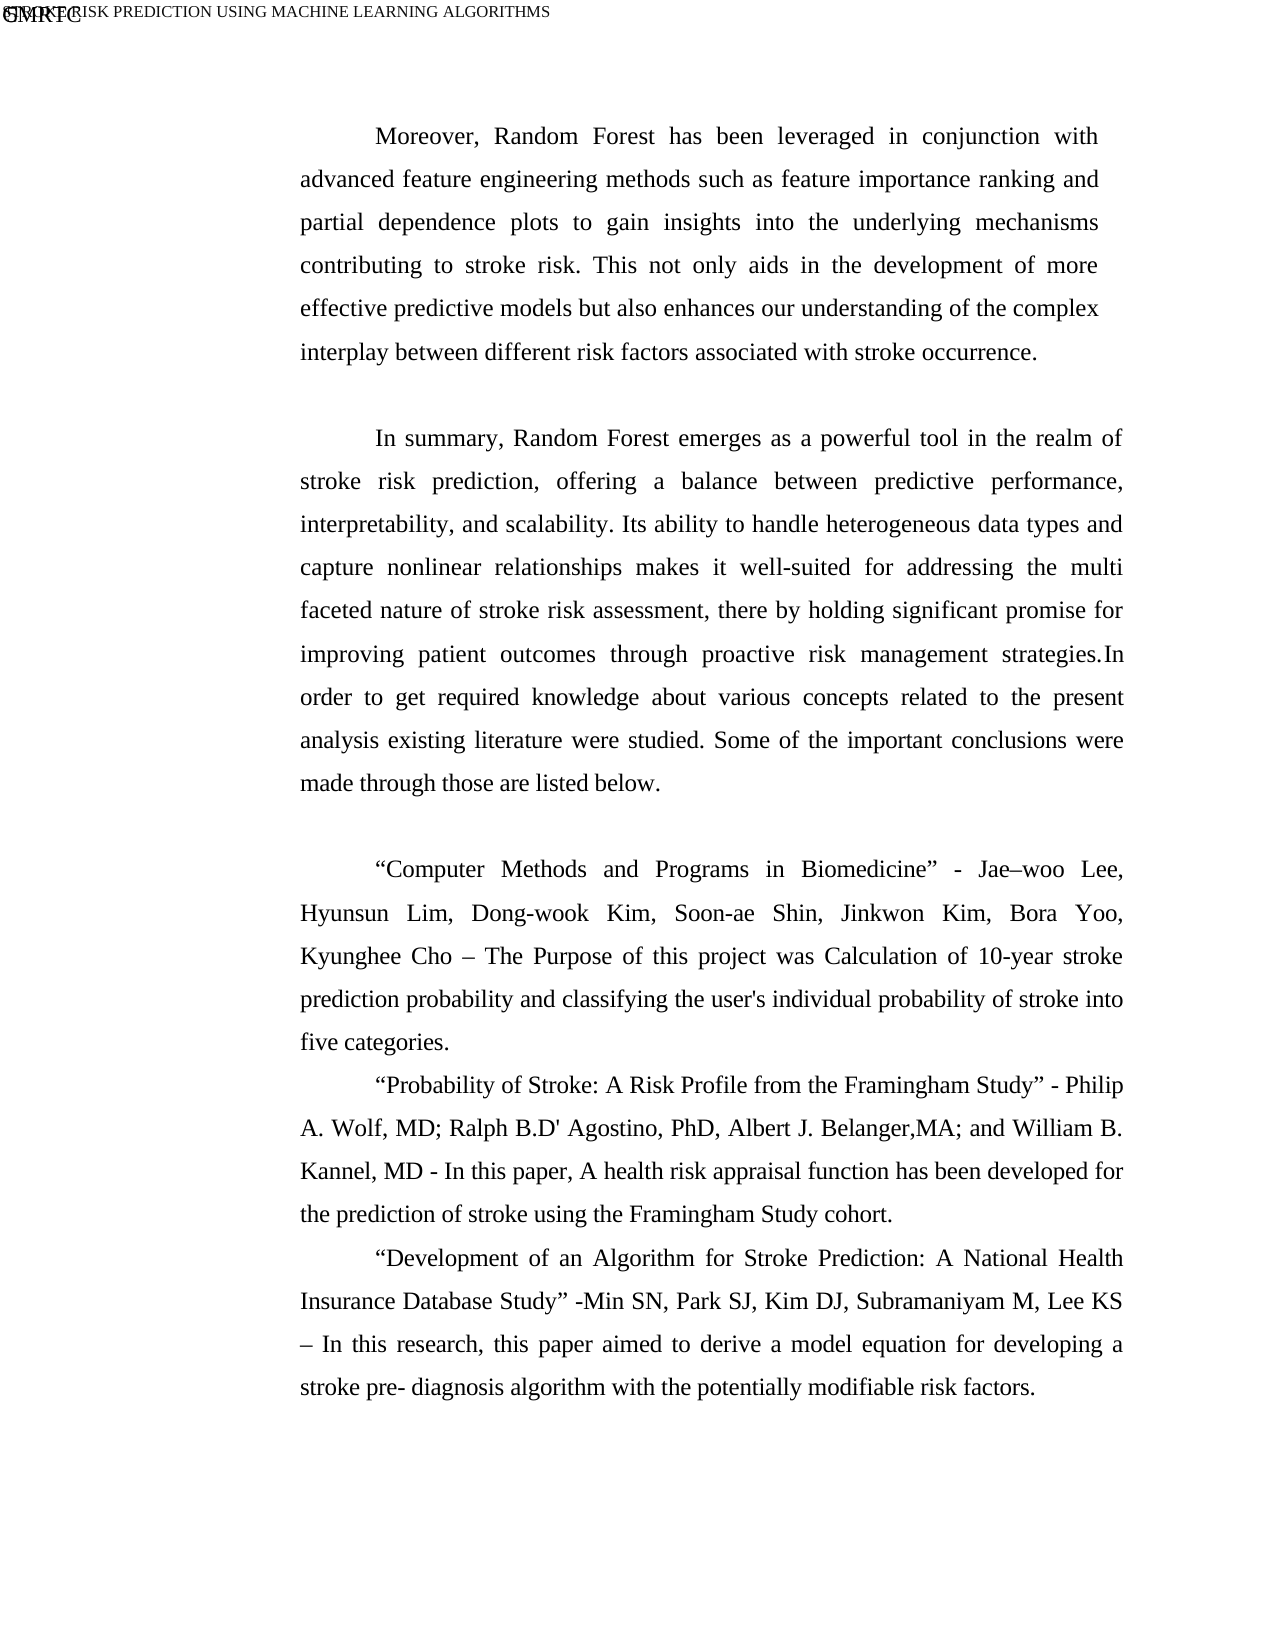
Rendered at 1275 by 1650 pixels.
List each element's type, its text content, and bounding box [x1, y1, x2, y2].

text “Computer Methods and Programs in Biomedicine” - Jae–woo Lee, Hyunsun Lim, Dong-wook Kim, Soon-ae Shin, Jinkwon Kim, Bora Yoo, Kyunghee Cho – The Purpose of this project was Calculation of 10-year stroke prediction probability and classifying the user's individual probability of stroke into five categories. [300, 854, 1124, 1056]
text In summary, Random Forest emerges as a powerful tool in the realm of stroke risk prediction, offering a balance between predictive performance, interpretability, and scalability. Its ability to handle heterogeneous data types and capture nonlinear relationships makes it well-suited for addressing the multi faceted nature of stroke risk assessment, there by holding significant promise for improving patient outcomes through proactive risk management strategies.In order to get required knowledge about various concepts related to the present analysis existing literature were studied. Some of the important conclusions were made through those are listed below. [300, 423, 1124, 797]
text “Probability of Stroke: A Risk Profile from the Framingham Study” - Philip A. Wolf, MD; Ralph B.D' Agostino, PhD, Albert J. Belanger,MA; and William B. Kannel, MD - In this paper, A health risk appraisal function has been developed for the prediction of stroke using the Framingham Study cohort. [300, 1070, 1124, 1228]
text Moreover, Random Forest has been leveraged in conjunction with advanced feature engineering methods such as feature importance ranking and partial dependence plots to gain insights into the underlying mechanisms contributing to stroke risk. This not only aids in the development of more effective predictive models but also enhances our understanding of the complex interplay between different risk factors associated with stroke occurrence. [300, 121, 1100, 365]
text “Development of an Algorithm for Stroke Prediction: A National Health Insurance Database Study” -Min SN, Park SJ, Kim DJ, Subramaniyam M, Lee KS – In this research, this paper aimed to derive a model equation for developing a stroke pre- diagnosis algorithm with the potentially modifiable risk factors. [300, 1243, 1124, 1401]
